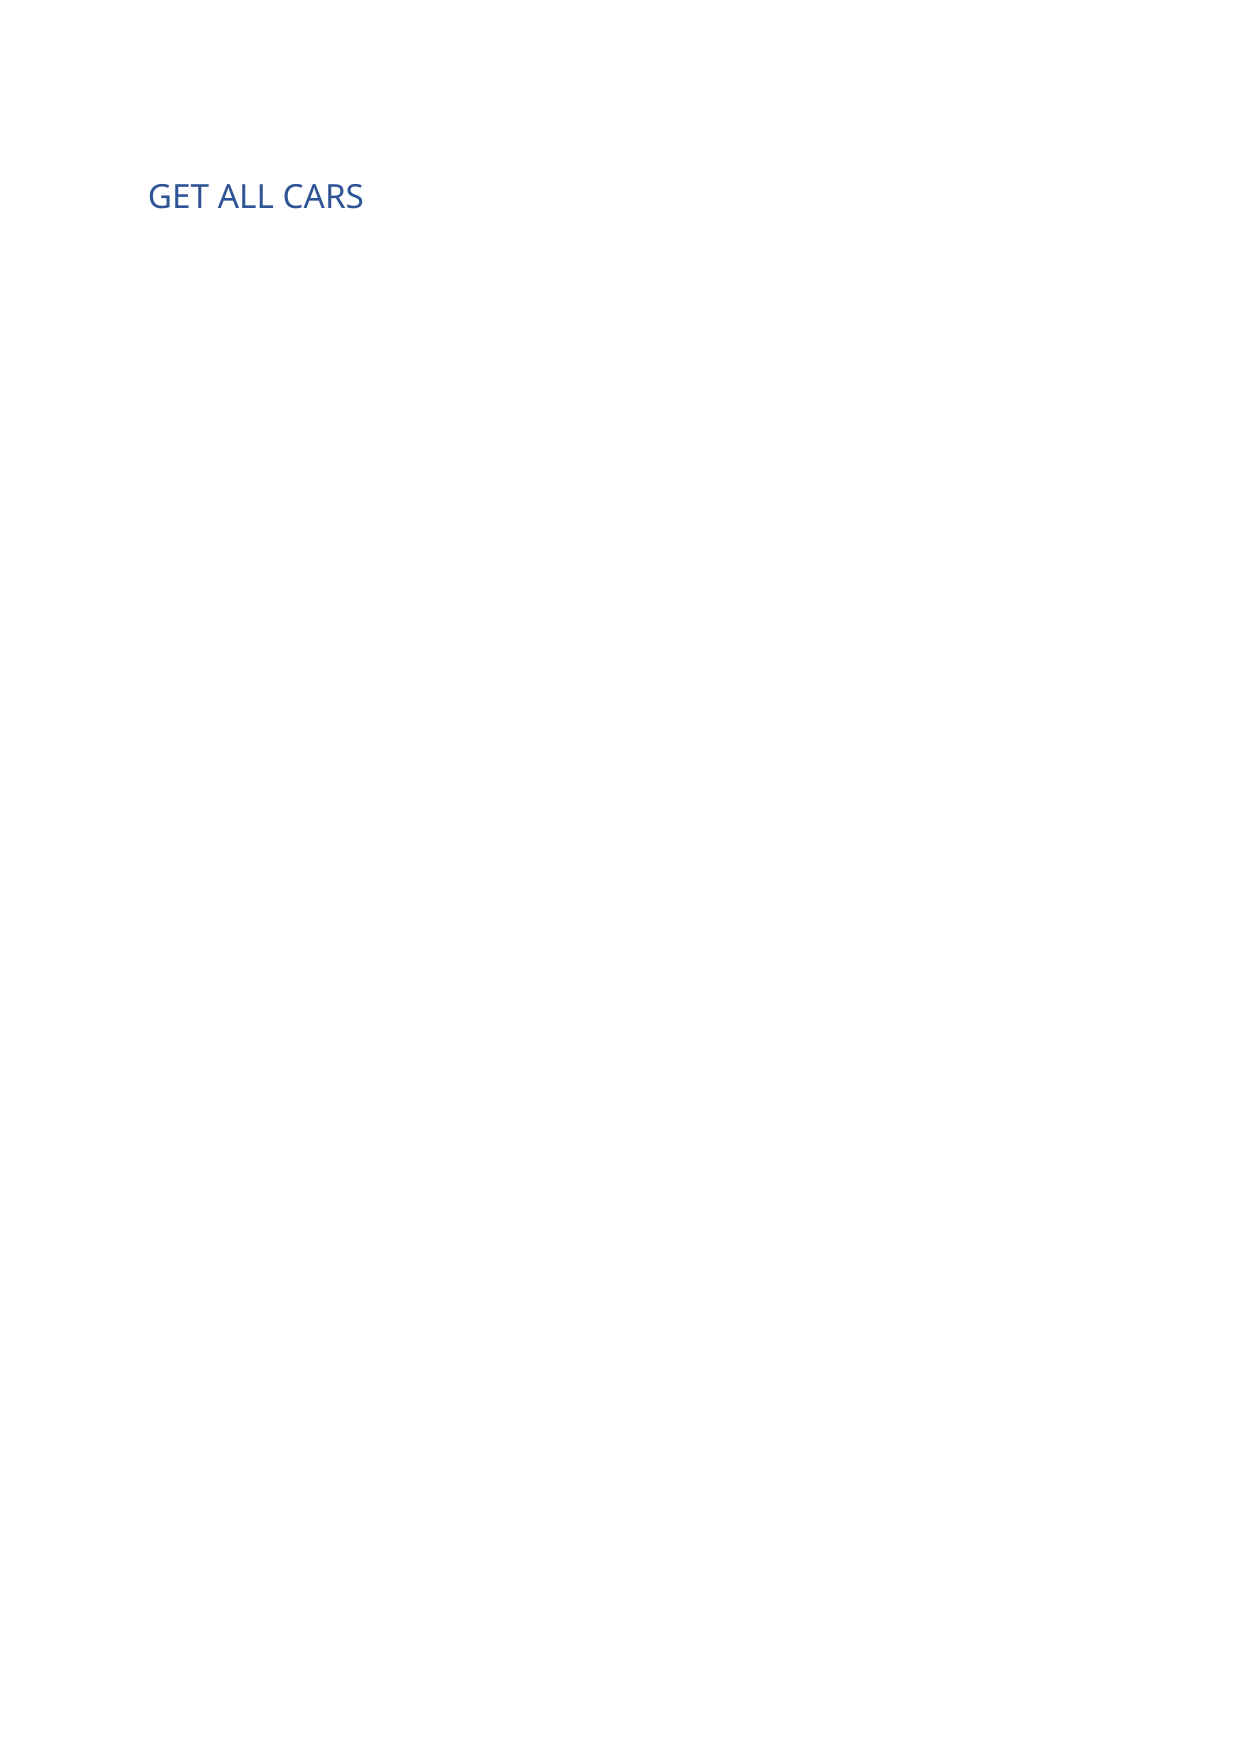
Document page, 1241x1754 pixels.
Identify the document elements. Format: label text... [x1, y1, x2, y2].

subtitle GET ALL CARS [148, 173, 1093, 218]
